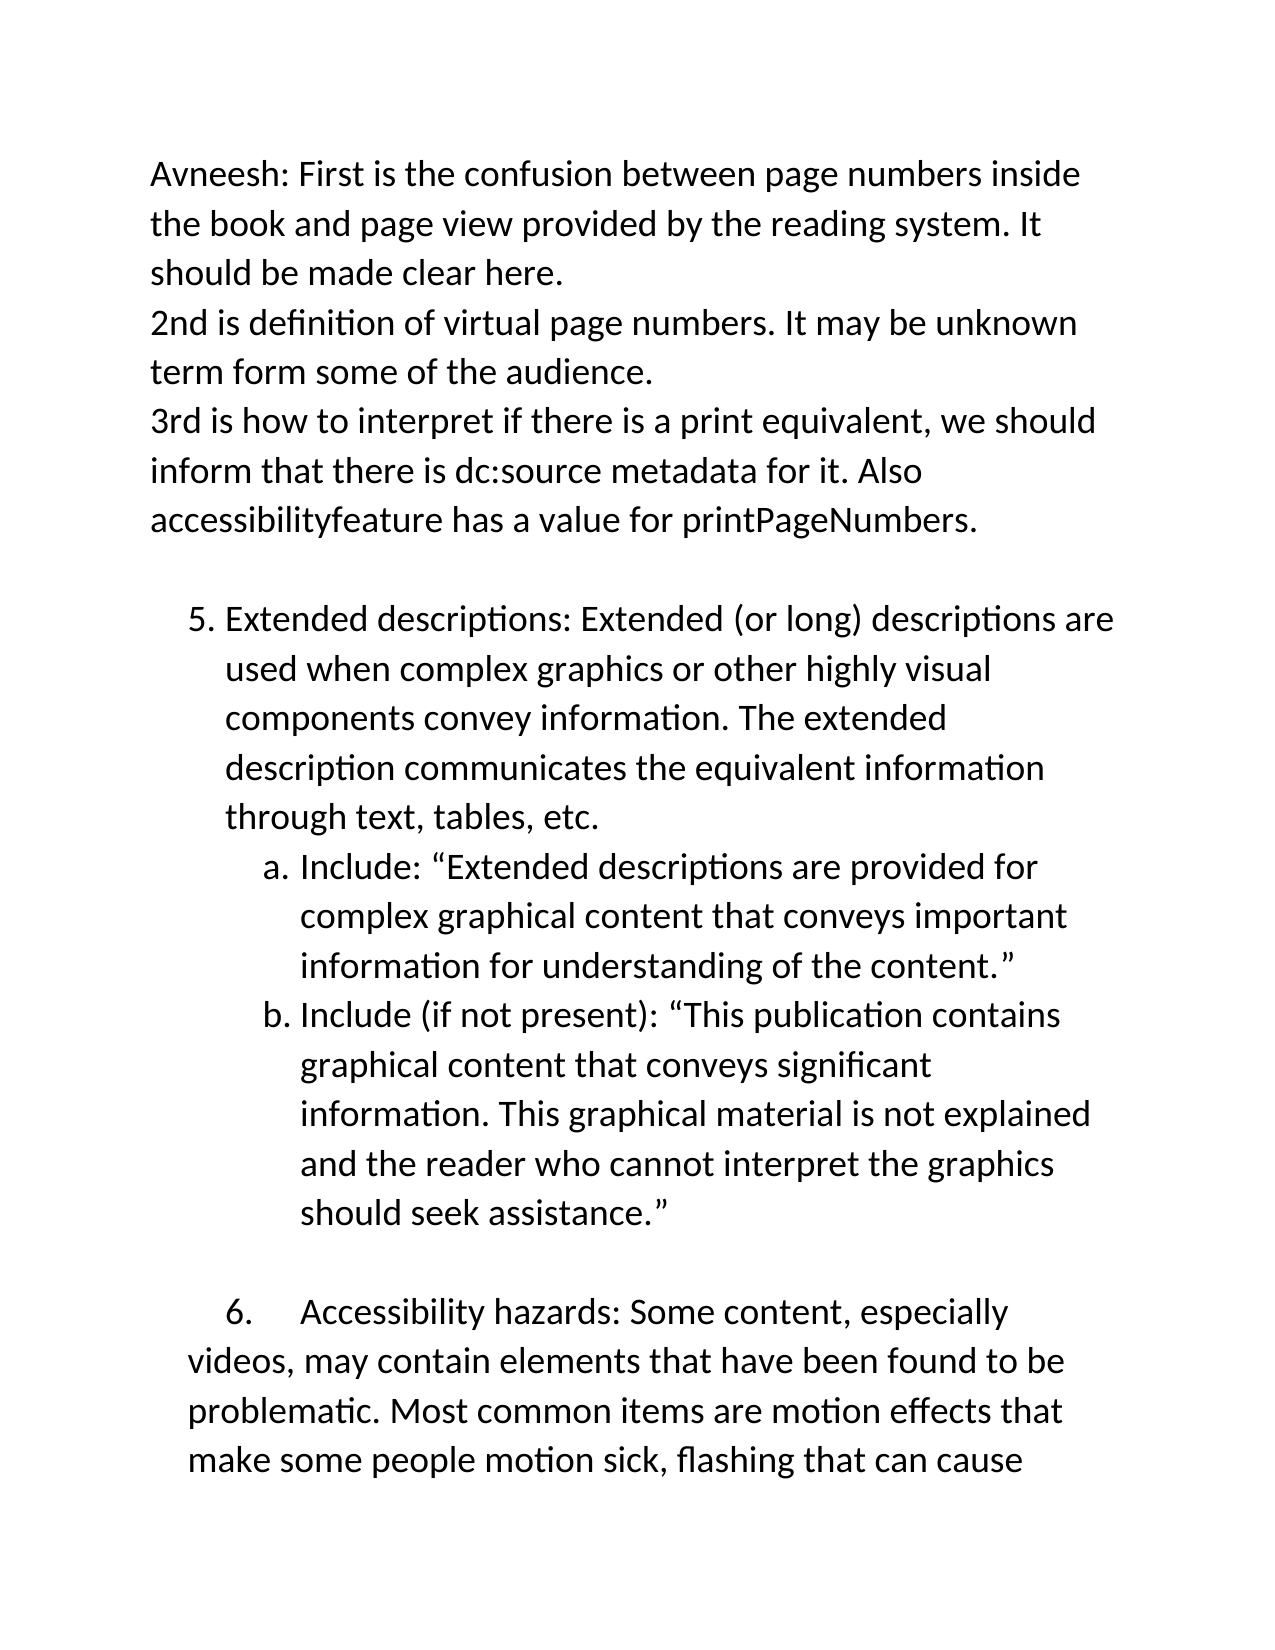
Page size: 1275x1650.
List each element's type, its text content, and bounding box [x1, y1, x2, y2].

text 3rd is how to interpret if there is a print equivalent, we should inform that there is dc:source metadata for it. Also accessibilityfeature has a value for printPageNumbers. [150, 397, 1125, 542]
list Extended descriptions: Extended (or long) descriptions are used when complex graphics or other highly visual components convey information. The extended description communicates the equivalent information through text, tables, etc. [187, 595, 1125, 839]
text Avneesh: First is the confusion between page numbers inside the book and page view provided by the reading system. It should be made clear here. [150, 150, 1125, 295]
list Include: “Extended descriptions are provided for complex graphical content that conveys important information for understanding of the content.” [262, 843, 1125, 987]
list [187, 1288, 1125, 1482]
text 2nd is definition of virtual page numbers. It may be unknown term form some of the audience. [150, 298, 1125, 394]
list Include (if not present): “This publication contains graphical content that conveys significant information. This graphical material is not explained and the reader who cannot interpret the graphics should seek assistance.” [262, 991, 1125, 1235]
